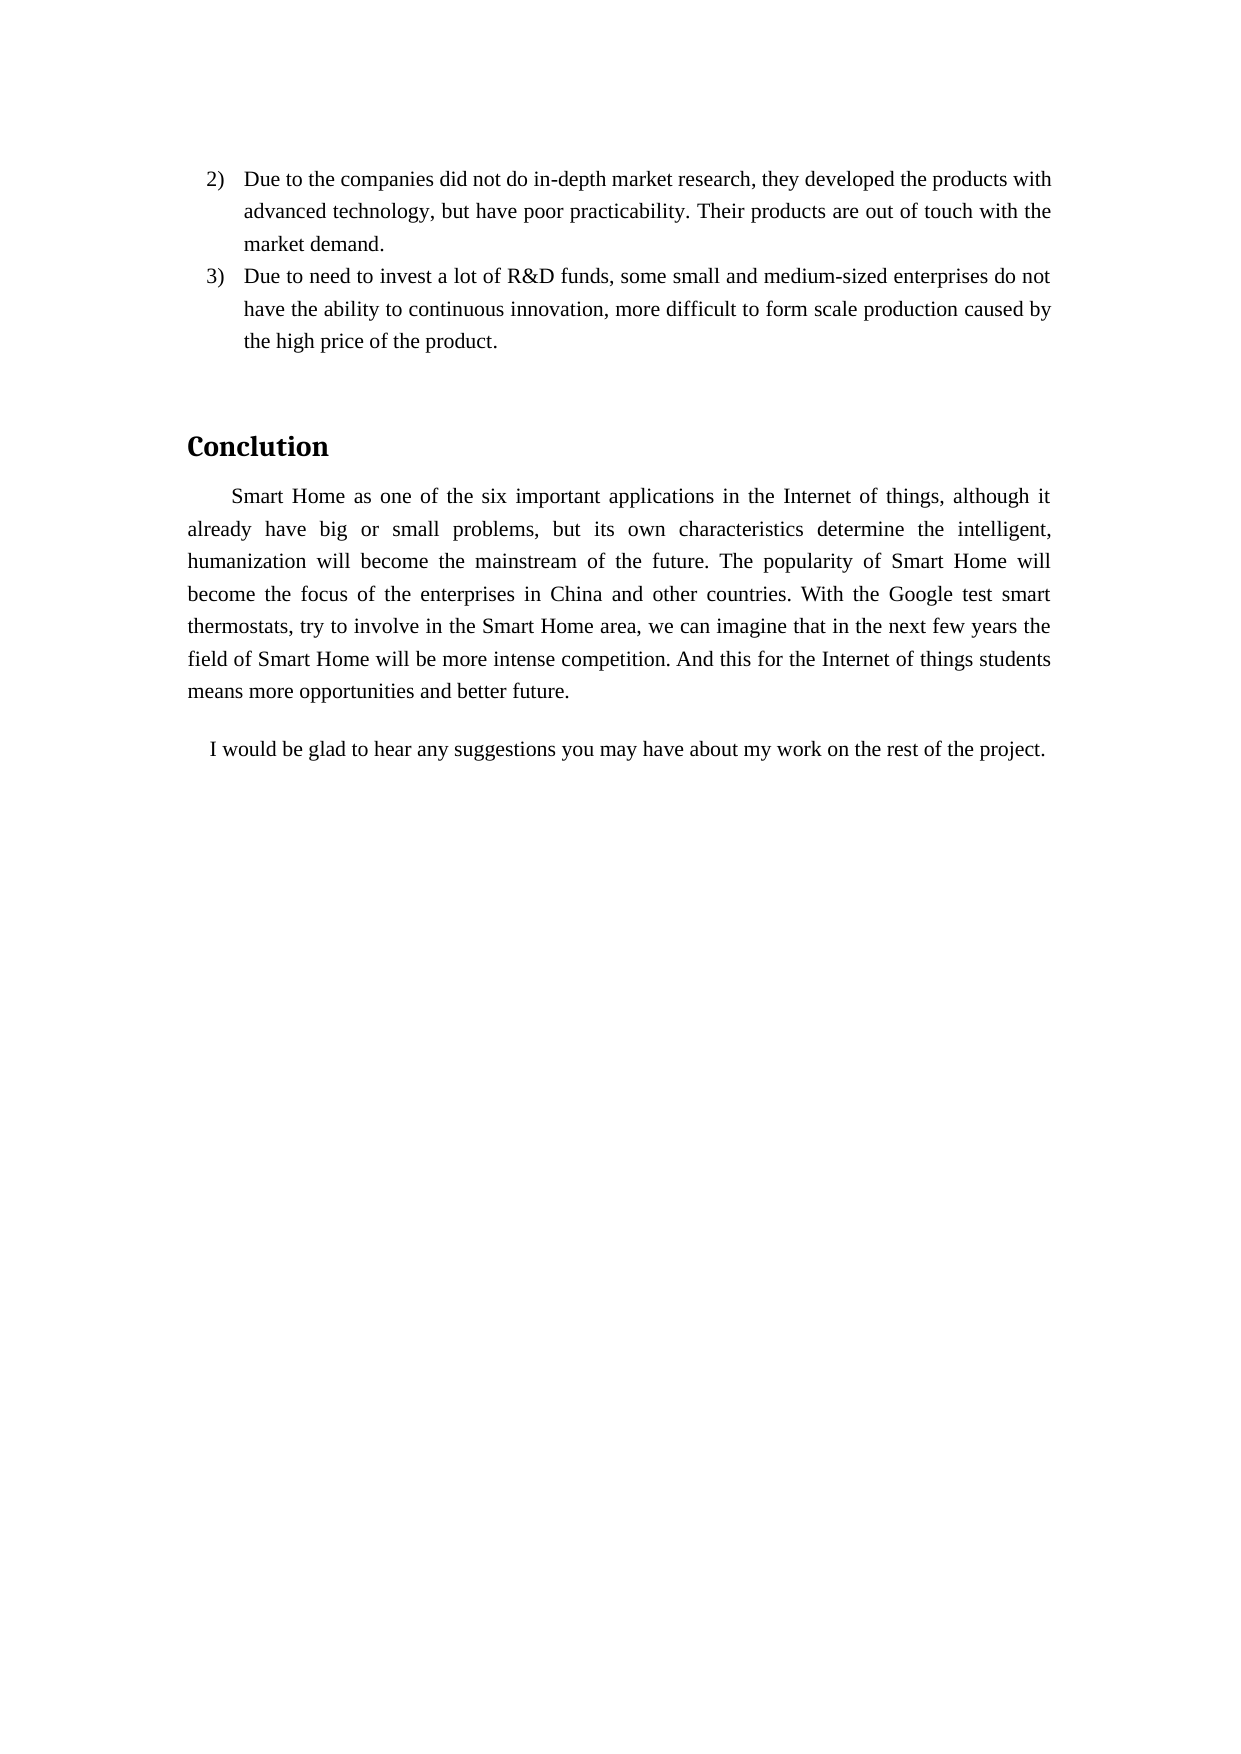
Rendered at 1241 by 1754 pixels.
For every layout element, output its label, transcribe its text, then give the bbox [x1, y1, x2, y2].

subtitle Due to need to invest a lot of R&D funds, some small and medium-sized enterprises do not have the ability to continuous innovation, more difficult to form scale production caused by the high price of the product. [206, 259, 1053, 357]
text I would be glad to hear any suggestions you may have about my work on the rest of the project. [187, 732, 1053, 764]
text Smart Home as one of the six important applications in the Internet of things, although it already have big or small problems, but its own characteristics determine the intelligent, humanization will become the mainstream of the future. The popularity of Smart Home will become the focus of the enterprises in China and other countries. With the Google test smart thermostats, try to involve in the Smart Home area, we can imagine that in the next few years the field of Smart Home will be more intense competition. And this for the Internet of things students means more opportunities and better future. [187, 479, 1053, 586]
subtitle Due to the companies did not do in-depth market research, they developed the products with advanced technology, but have poor practicability. Their products are out of touch with the market demand. [206, 162, 1053, 259]
text Conclution [187, 414, 1053, 479]
text Smart Home as one of the six important applications in the Internet of things, although it already have big or small problems, but its own characteristics determine the intelligent, humanization will become the mainstream of the future. The popularity of Smart Home will become the focus of the enterprises in China and other countries. With the Google test smart thermostats, try to involve in the Smart Home area, we can imagine that in the next few years the field of Smart Home will be more intense competition. And this for the Internet of things students means more opportunities and better future. [187, 624, 1053, 707]
